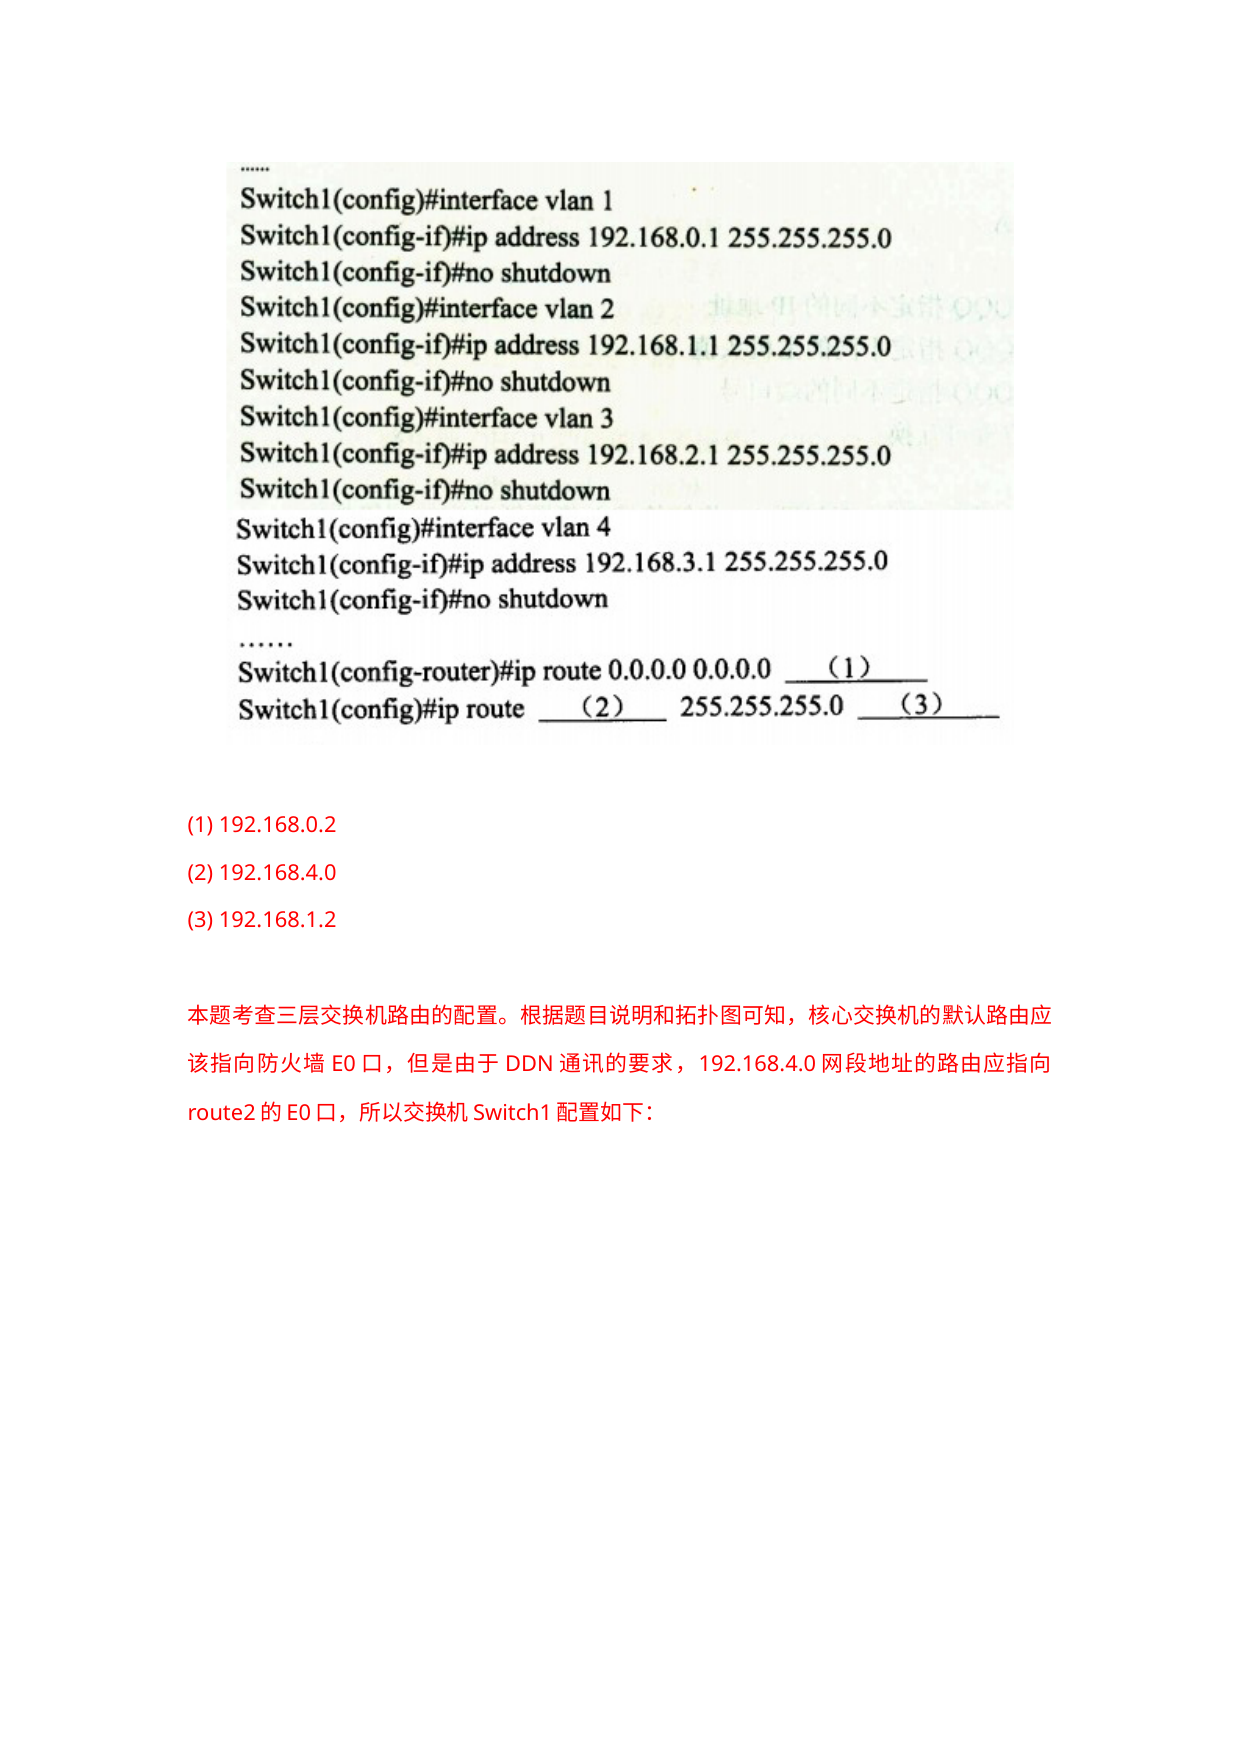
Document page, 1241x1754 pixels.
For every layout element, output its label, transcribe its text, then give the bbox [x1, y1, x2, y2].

picture [226, 162, 1014, 745]
text (2) 192.168.4.0 [187, 855, 1053, 888]
text (1) 192.168.0.2 [187, 808, 1053, 840]
text 本题考查三层交换机路由的配置。根据题目说明和拓扑图可知，核心交换机的默认路由应该指向防火墙E0口，但是由于DDN通讯的要求，192.168.4.0网段地址的路由应指向route2的E0口，所以交换机Switch1配置如下： [187, 997, 1053, 1127]
text (3) 192.168.1.2 [187, 902, 1053, 935]
